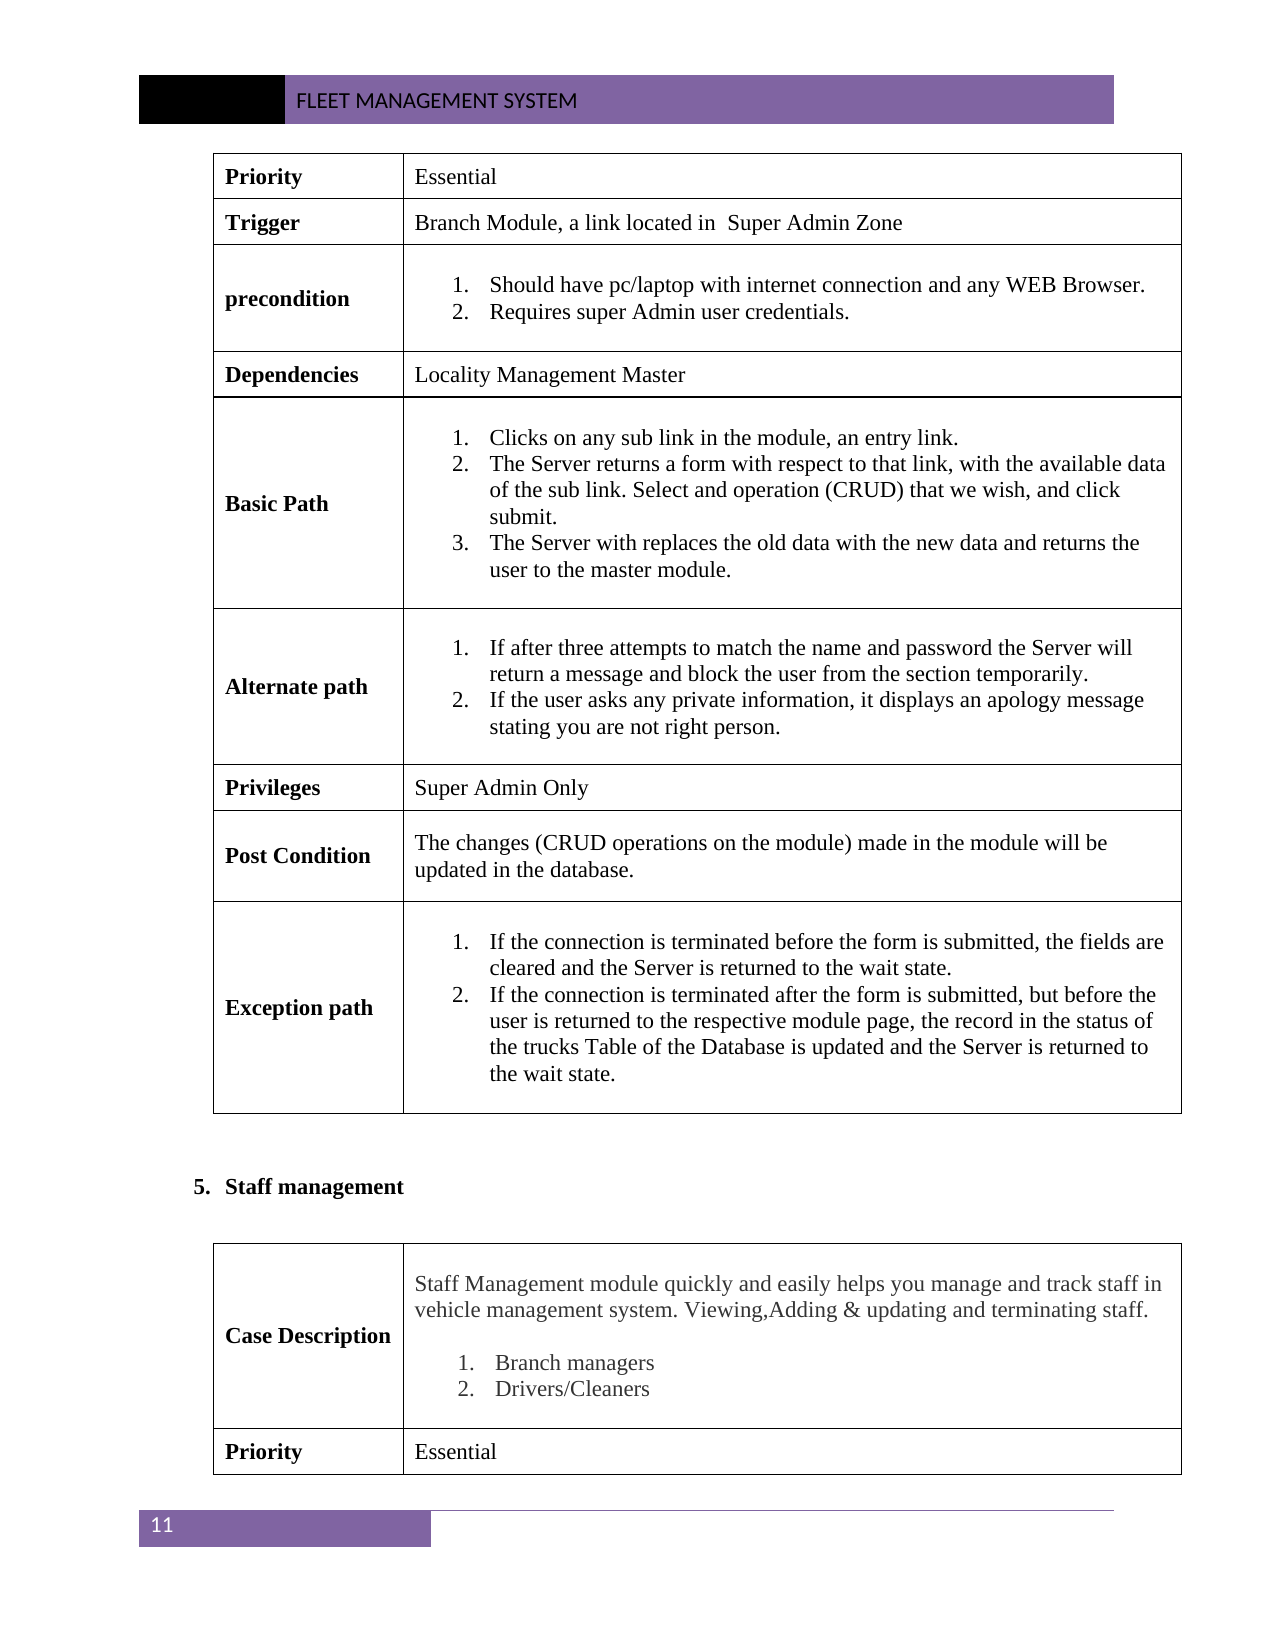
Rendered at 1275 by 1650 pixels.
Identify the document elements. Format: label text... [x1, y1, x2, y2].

table_cell The changes (CRUD operations on the module) made in the module will be updated in the database. [404, 811, 1181, 901]
table_cell Post Condition [214, 811, 403, 901]
table_header Staff Management module quickly and easily helps you manage and track staff in vehicle management system. Viewing,Adding & updating and terminating staff. Branch managers Drivers/Cleaners [404, 1244, 1181, 1428]
table_cell If the connection is terminated before the form is submitted, the fields are cleared and the Server is returned to the wait state. If the connection is terminated after the form is submitted, but before the user is returned to the respective module page, the record in the status of the trucks Table of the Database is updated and the Server is returned to the wait state. [404, 902, 1181, 1112]
table_cell Essential [404, 1429, 1181, 1474]
table_cell precondition [214, 245, 403, 351]
table_cell Locality Management Master [404, 352, 1181, 396]
table_cell Clicks on any sub link in the module, an entry link. The Server returns a form with respect to that link, with the available data of the sub link. Select and operation (CRUD) that we wish, and click submit. The Server with replaces the old data with the new data and returns the user to the master module. [404, 398, 1181, 608]
table_header Case Description [214, 1244, 403, 1428]
table_cell Super Admin Only [404, 765, 1181, 810]
subtitle Staff management [193, 1173, 1125, 1199]
table_cell Priority [214, 154, 403, 198]
table_cell Privileges [214, 765, 403, 810]
table_cell If after three attempts to match the name and password the Server will return a message and block the user from the section temporarily. If the user asks any private information, it displays an apology message stating you are not right person. [404, 609, 1181, 764]
table_cell Alternate path [214, 609, 403, 764]
table_cell Priority [214, 1429, 403, 1474]
table_cell Trigger [214, 199, 403, 244]
table_cell Exception path [214, 902, 403, 1112]
table_cell Basic Path [214, 398, 403, 608]
table_cell Branch Module, a link located in Super Admin Zone [404, 199, 1181, 244]
table_cell Essential [404, 154, 1181, 198]
table_cell Should have pc/laptop with internet connection and any WEB Browser. Requires super Admin user credentials. [404, 245, 1181, 351]
table_cell Dependencies [214, 352, 403, 396]
